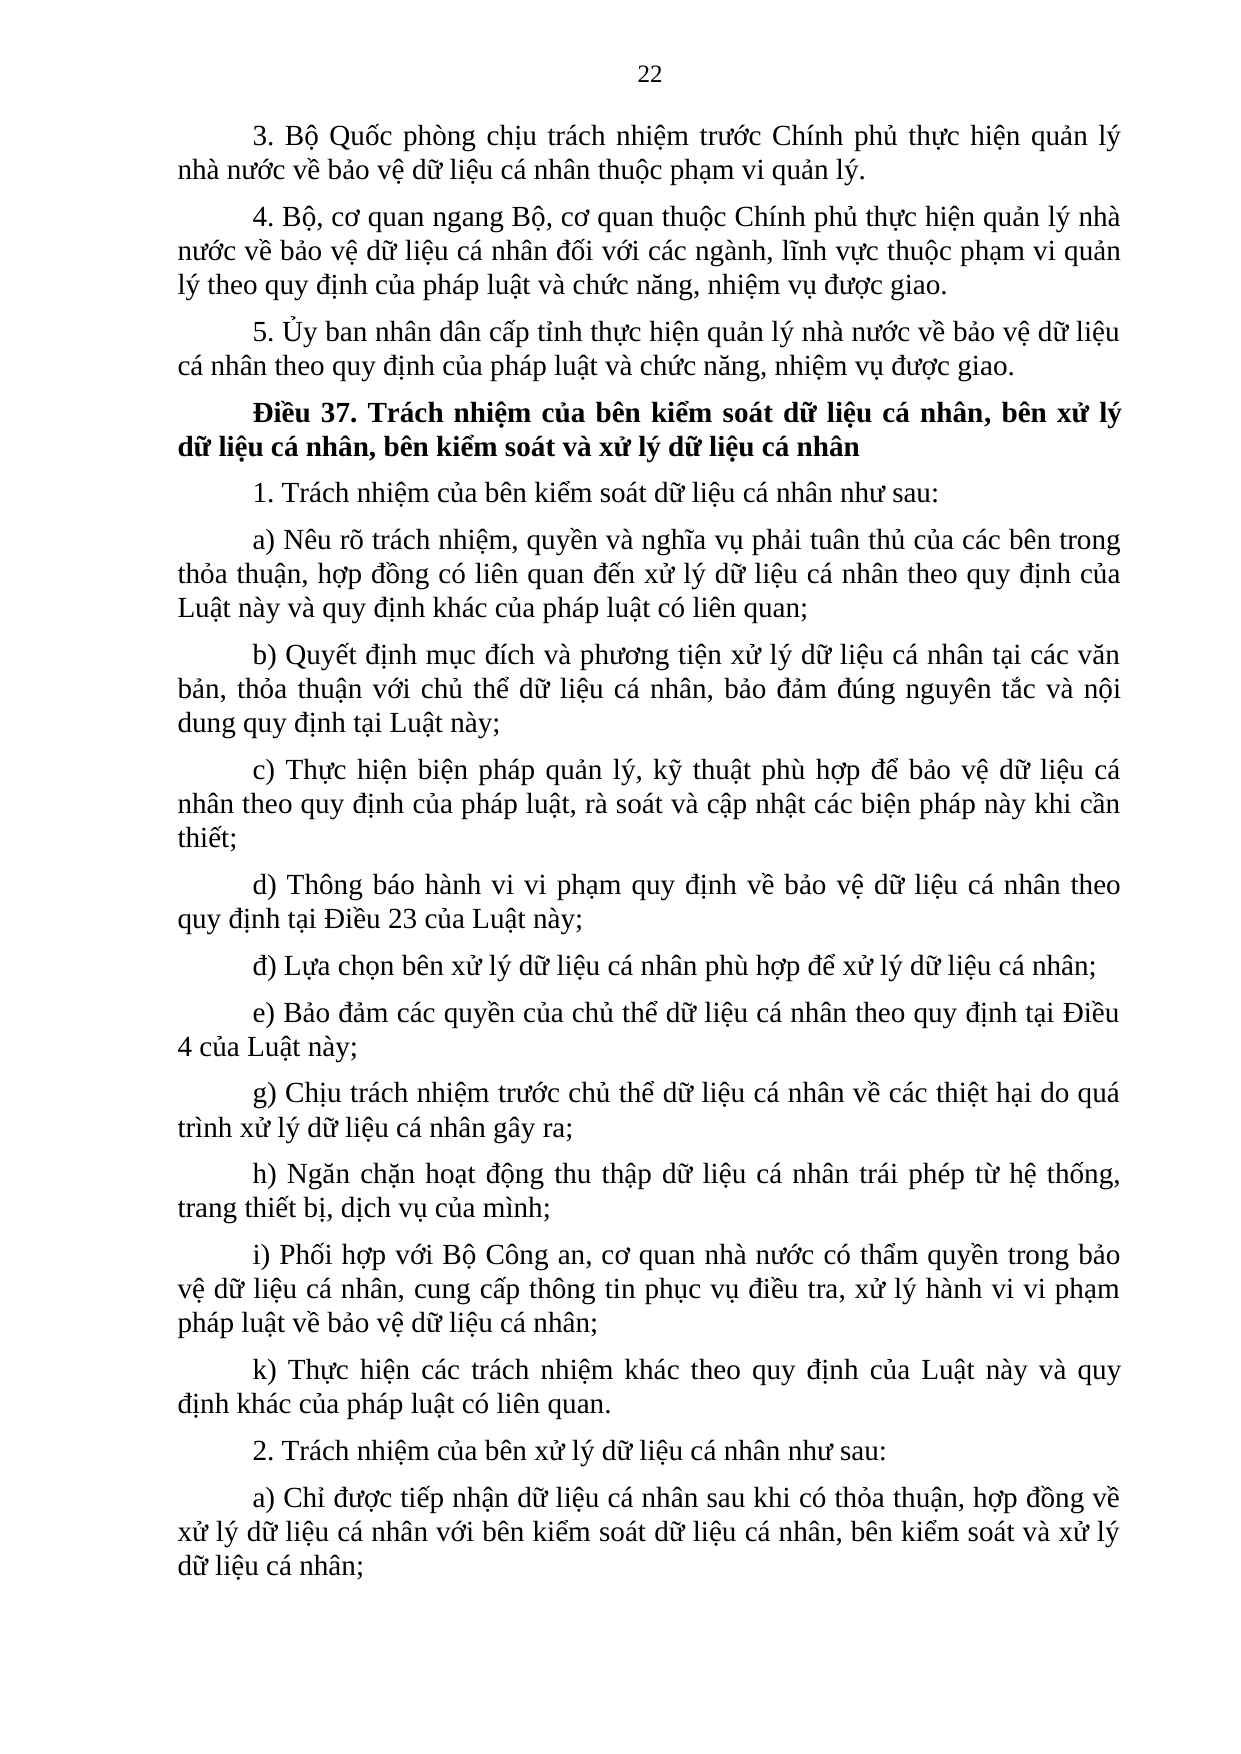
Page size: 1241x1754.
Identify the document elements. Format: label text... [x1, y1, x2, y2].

subtitle Điều 37. Trách nhiệm của bên kiểm soát dữ liệu cá nhân, bên xử lý dữ liệu cá nhân, bên kiểm soát và xử lý dữ liệu cá nhân [177, 395, 1122, 462]
text 4. Bộ, cơ quan ngang Bộ, cơ quan thuộc Chính phủ thực hiện quản lý nhà nước về bảo vệ dữ liệu cá nhân đối với các ngành, lĩnh vực thuộc phạm vi quản lý theo quy định của pháp luật và chức năng, nhiệm vụ được giao. [177, 199, 1122, 301]
text b) Quyết định mục đích và phương tiện xử lý dữ liệu cá nhân tại các văn bản, thỏa thuận với chủ thể dữ liệu cá nhân, bảo đảm đúng nguyên tắc và nội dung quy định tại Luật này; [177, 637, 1122, 739]
text g) Chịu trách nhiệm trước chủ thể dữ liệu cá nhân về các thiệt hại do quá trình xử lý dữ liệu cá nhân gây ra; [177, 1076, 1122, 1143]
text đ) Lựa chọn bên xử lý dữ liệu cá nhân phù hợp để xử lý dữ liệu cá nhân; [177, 948, 1122, 982]
text 2. Trách nhiệm của bên xử lý dữ liệu cá nhân như sau: [177, 1433, 1122, 1467]
text i) Phối hợp với Bộ Công an, cơ quan nhà nước có thẩm quyền trong bảo vệ dữ liệu cá nhân, cung cấp thông tin phục vụ điều tra, xử lý hành vi vi phạm pháp luật về bảo vệ dữ liệu cá nhân; [177, 1237, 1122, 1339]
text d) Thông báo hành vi vi phạm quy định về bảo vệ dữ liệu cá nhân theo quy định tại Điều 23 của Luật này; [177, 867, 1122, 935]
text 5. Ủy ban nhân dân cấp tỉnh thực hiện quản lý nhà nước về bảo vệ dữ liệu cá nhân theo quy định của pháp luật và chức năng, nhiệm vụ được giao. [177, 314, 1122, 382]
text a) Chỉ được tiếp nhận dữ liệu cá nhân sau khi có thỏa thuận, hợp đồng về xử lý dữ liệu cá nhân với bên kiểm soát dữ liệu cá nhân, bên kiểm soát và xử lý dữ liệu cá nhân; [177, 1480, 1122, 1582]
text e) Bảo đảm các quyền của chủ thể dữ liệu cá nhân theo quy định tại Điều 4 của Luật này; [177, 995, 1122, 1062]
text 3. Bộ Quốc phòng chịu trách nhiệm trước Chính phủ thực hiện quản lý nhà nước về bảo vệ dữ liệu cá nhân thuộc phạm vi quản lý. [177, 118, 1122, 186]
text h) Ngăn chặn hoạt động thu thập dữ liệu cá nhân trái phép từ hệ thống, trang thiết bị, dịch vụ của mình; [177, 1156, 1122, 1224]
text k) Thực hiện các trách nhiệm khác theo quy định của Luật này và quy định khác của pháp luật có liên quan. [177, 1352, 1122, 1420]
text c) Thực hiện biện pháp quản lý, kỹ thuật phù hợp để bảo vệ dữ liệu cá nhân theo quy định của pháp luật, rà soát và cập nhật các biện pháp này khi cần thiết; [177, 752, 1122, 854]
text a) Nêu rõ trách nhiệm, quyền và nghĩa vụ phải tuân thủ của các bên trong thỏa thuận, hợp đồng có liên quan đến xử lý dữ liệu cá nhân theo quy định của Luật này và quy định khác của pháp luật có liên quan; [177, 522, 1122, 624]
text 1. Trách nhiệm của bên kiểm soát dữ liệu cá nhân như sau: [177, 476, 1122, 509]
